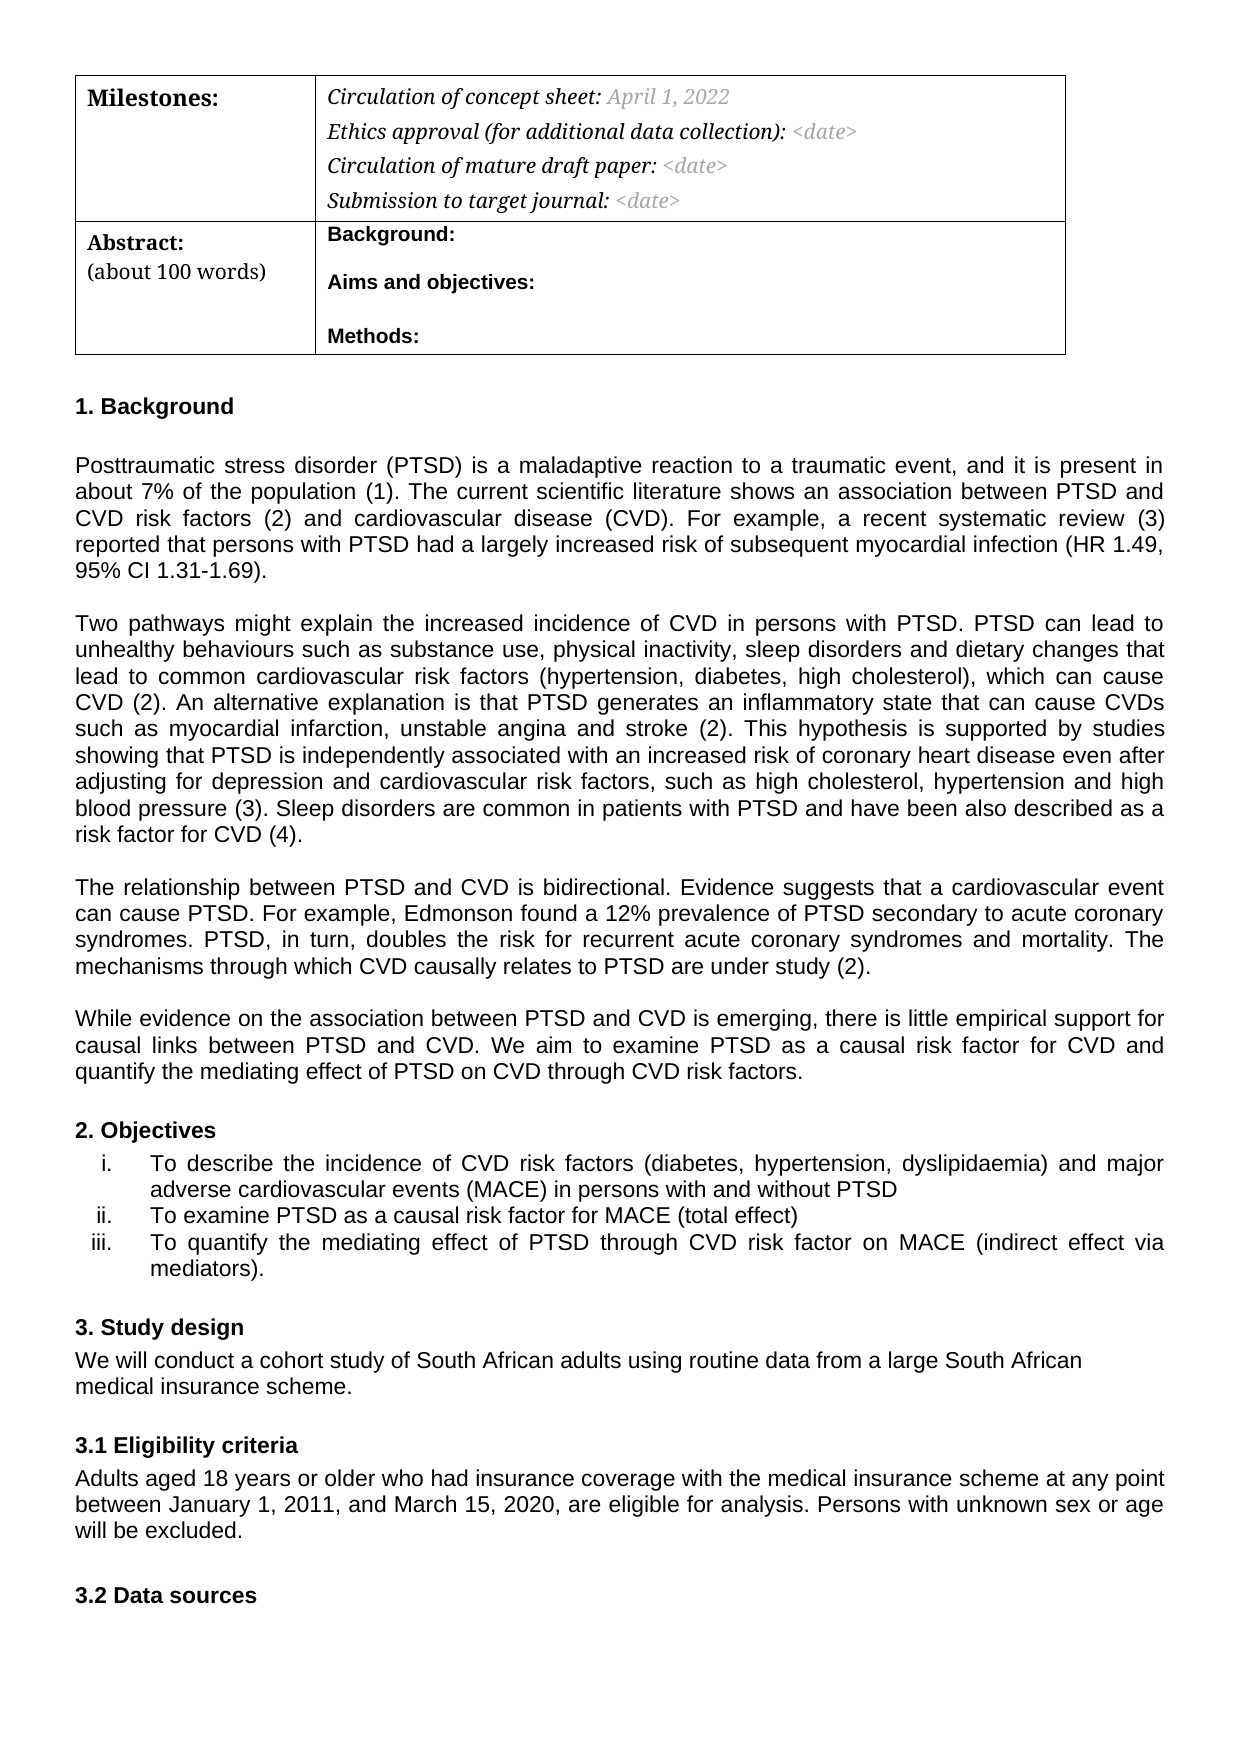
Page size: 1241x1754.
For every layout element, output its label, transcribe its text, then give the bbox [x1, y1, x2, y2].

text Two pathways might explain the increased incidence of CVD in persons with PTSD. PTSD can lead to unhealthy behaviours such as substance use, physical inactivity, sleep disorders and dietary changes that lead to common cardiovascular risk factors (hypertension, diabetes, high cholesterol), which can cause CVD (2). An alternative explanation is that PTSD generates an inflammatory state that can cause CVDs such as myocardial infarction, unstable angina and stroke (2). This hypothesis is supported by studies showing that PTSD is independently associated with an increased risk of coronary heart disease even after adjusting for depression and cardiovascular risk factors, such as high cholesterol, hypertension and high blood pressure (3). Sleep disorders are common in patients with PTSD and have been also described as a risk factor for CVD (4). [75, 610, 1165, 847]
text 3.2 Data sources [75, 1582, 1165, 1609]
list To examine PTSD as a causal risk factor for MACE (total effect) [112, 1202, 1165, 1229]
text 2. Objectives [75, 1117, 1165, 1143]
table_cell Abstract: (about 100 words) [76, 222, 315, 354]
text 3.1 Eligibility criteria [75, 1432, 1165, 1458]
text 1. Background [75, 393, 1165, 419]
text The relationship between PTSD and CVD is bidirectional. Evidence suggests that a cardiovascular event can cause PTSD. For example, Edmonson found a 12% prevalence of PTSD secondary to acute coronary syndromes. PTSD, in turn, doubles the risk for recurrent acute coronary syndromes and mortality. The mechanisms through which CVD causally relates to PTSD are under study (2). [75, 873, 1165, 979]
table_cell Background: Aims and objectives: Methods: [316, 222, 1065, 354]
text Posttraumatic stress disorder (PTSD) is a maladaptive reaction to a traumatic event, and it is present in about 7% of the population (1). The current scientific literature shows an association between PTSD and CVD risk factors (2) and cardiovascular disease (CVD). For example, a recent systematic review (3) reported that persons with PTSD had a largely increased risk of subsequent myocardial infection (HR 1.49, 95% CI 1.31-1.69). [75, 452, 1165, 584]
list To describe the incidence of CVD risk factors (diabetes, hypertension, dyslipidaemia) and major adverse cardiovascular events (MACE) in persons with and without PTSD [112, 1149, 1165, 1202]
table_cell Milestones: [76, 76, 315, 221]
text 3. Study design [75, 1314, 1165, 1340]
text Adults aged 18 years or older who had insurance coverage with the medical insurance scheme at any point between January 1, 2011, and March 15, 2020, are eligible for analysis. Persons with unknown sex or age will be excluded. [75, 1464, 1165, 1543]
text While evidence on the association between PTSD and CVD is emerging, there is little empirical support for causal links between PTSD and CVD. We aim to examine PTSD as a causal risk factor for CVD and quantify the mediating effect of PTSD on CVD through CVD risk factors. [75, 1005, 1165, 1084]
text We will conduct a cohort study of South African adults using routine data from a large South African medical insurance scheme. [75, 1347, 1165, 1399]
table_cell Circulation of concept sheet: April 1, 2022 Ethics approval (for additional data collection): <date> Circulation of mature draft paper: <date> Submission to target journal: <date> [316, 76, 1065, 221]
list To quantify the mediating effect of PTSD through CVD risk factor on MACE (indirect effect via mediators). [112, 1229, 1165, 1281]
